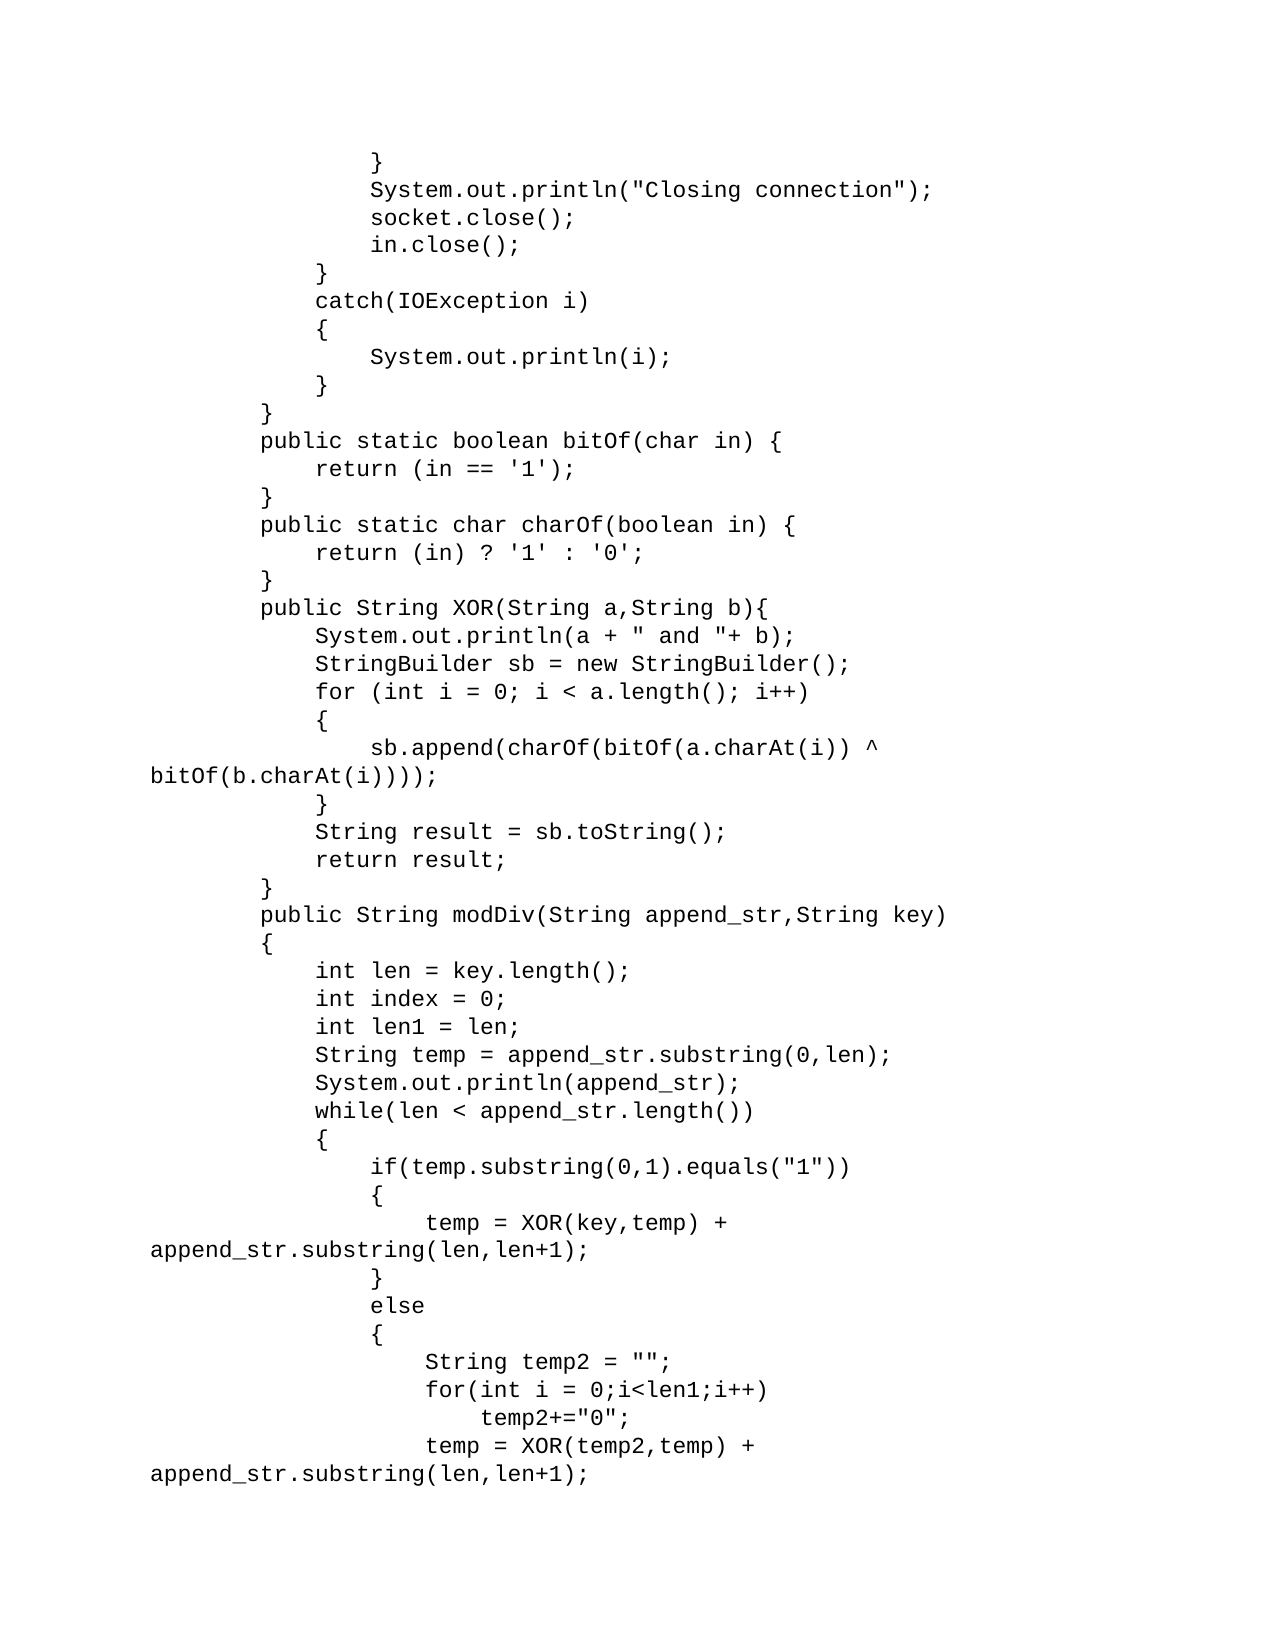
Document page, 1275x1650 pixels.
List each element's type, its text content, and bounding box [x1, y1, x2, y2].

text int index = 0; [150, 987, 1125, 1013]
text else [150, 1294, 1125, 1321]
text System.out.println(i); [150, 345, 1125, 371]
text in.close(); [150, 234, 1125, 260]
text for (int i = 0; i < a.length(); i++) [150, 680, 1125, 706]
text socket.close(); [150, 206, 1125, 232]
text } [150, 150, 1125, 176]
text } [150, 876, 1125, 902]
text sb.append(charOf(bitOf(a.charAt(i)) ^ bitOf(b.charAt(i)))); [150, 736, 1125, 790]
text { [150, 1322, 1125, 1348]
text temp = XOR(temp2,temp) + append_str.substring(len,len+1); [150, 1434, 1125, 1488]
text public String XOR(String a,String b){ [150, 597, 1125, 623]
text } [150, 485, 1125, 511]
text for(int i = 0;i<len1;i++) [150, 1378, 1125, 1404]
text System.out.println(append_str); [150, 1071, 1125, 1097]
text return (in == '1'); [150, 457, 1125, 483]
text System.out.println(a + " and "+ b); [150, 624, 1125, 651]
text { [150, 1183, 1125, 1209]
text return result; [150, 848, 1125, 874]
text String result = sb.toString(); [150, 820, 1125, 846]
text } [150, 569, 1125, 595]
text } [150, 792, 1125, 818]
text public String modDiv(String append_str,String key) [150, 904, 1125, 930]
text } [150, 262, 1125, 288]
text { [150, 1127, 1125, 1153]
text } [150, 373, 1125, 399]
text temp2+="0"; [150, 1406, 1125, 1432]
text } [150, 401, 1125, 427]
text System.out.println("Closing connection"); [150, 178, 1125, 204]
text temp = XOR(key,temp) + append_str.substring(len,len+1); [150, 1211, 1125, 1265]
text String temp = append_str.substring(0,len); [150, 1043, 1125, 1069]
text public static char charOf(boolean in) { [150, 513, 1125, 539]
text return (in) ? '1' : '0'; [150, 541, 1125, 567]
text int len1 = len; [150, 1015, 1125, 1041]
text while(len < append_str.length()) [150, 1099, 1125, 1125]
text } [150, 1267, 1125, 1293]
text { [150, 317, 1125, 343]
text StringBuilder sb = new StringBuilder(); [150, 652, 1125, 678]
text String temp2 = ""; [150, 1350, 1125, 1376]
text { [150, 708, 1125, 734]
text int len = key.length(); [150, 959, 1125, 986]
text public static boolean bitOf(char in) { [150, 429, 1125, 455]
text if(temp.substring(0,1).equals("1")) [150, 1155, 1125, 1181]
text catch(IOException i) [150, 289, 1125, 316]
text { [150, 932, 1125, 958]
